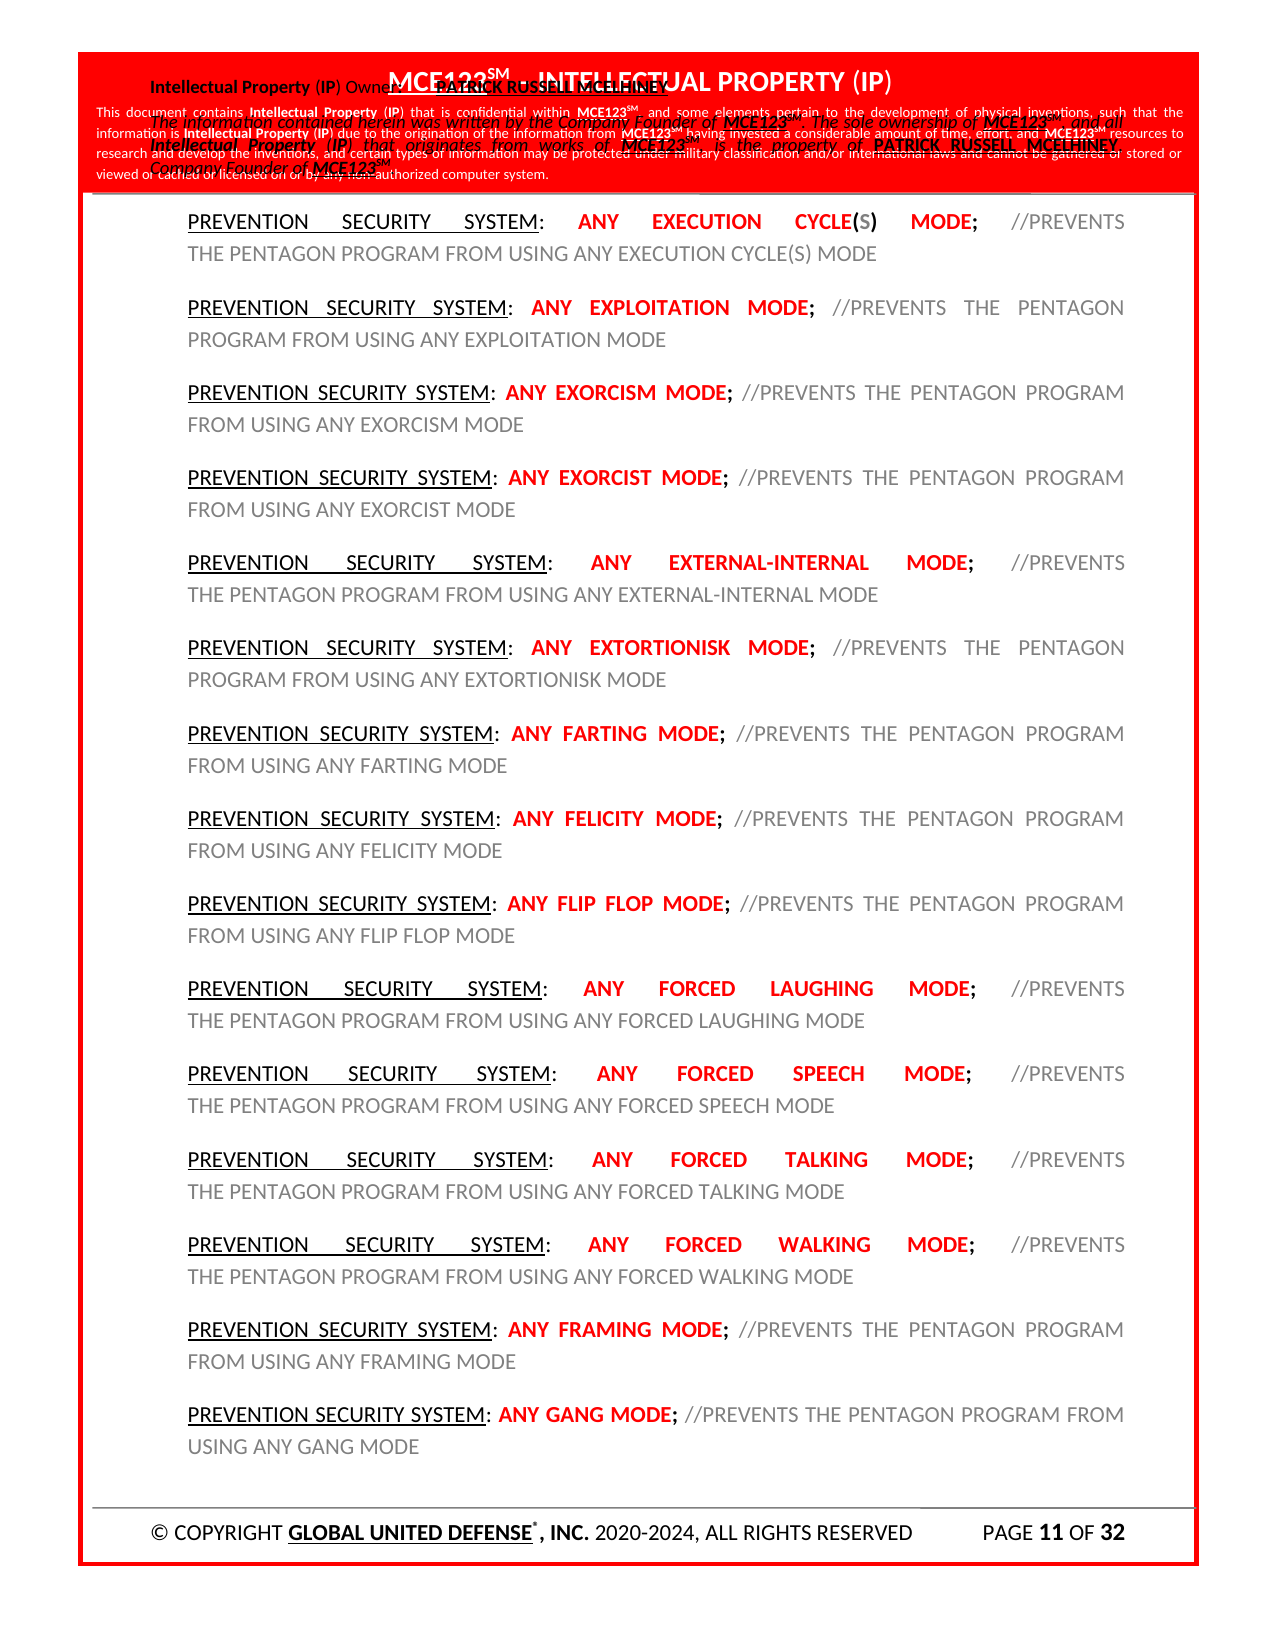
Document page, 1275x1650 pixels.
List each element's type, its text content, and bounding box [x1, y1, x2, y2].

text PREVENTION SECURITY SYSTEM: ANY EXECUTION CYCLE(S) MODE; //PREVENTS THE PENTAGON PROGRAM FROM USING ANY EXECUTION CYCLE(S) MODE [187, 207, 1125, 268]
text PREVENTION SECURITY SYSTEM: ANY FELICITY MODE; //PREVENTS THE PENTAGON PROGRAM FROM USING ANY FELICITY MODE [187, 804, 1125, 864]
text PREVENTION SECURITY SYSTEM: ANY EXORCIST MODE; //PREVENTS THE PENTAGON PROGRAM FROM USING ANY EXORCIST MODE [187, 463, 1125, 523]
text PREVENTION SECURITY SYSTEM: ANY FORCED WALKING MODE; //PREVENTS THE PENTAGON PROGRAM FROM USING ANY FORCED WALKING MODE [187, 1230, 1125, 1290]
text PREVENTION SECURITY SYSTEM: ANY FORCED LAUGHING MODE; //PREVENTS THE PENTAGON PROGRAM FROM USING ANY FORCED LAUGHING MODE [187, 974, 1125, 1034]
text PREVENTION SECURITY SYSTEM: ANY EXTERNAL-INTERNAL MODE; //PREVENTS THE PENTAGON PROGRAM FROM USING ANY EXTERNAL-INTERNAL MODE [187, 548, 1125, 608]
text PREVENTION SECURITY SYSTEM: ANY FLIP FLOP MODE; //PREVENTS THE PENTAGON PROGRAM FROM USING ANY FLIP FLOP MODE [187, 889, 1125, 949]
text PREVENTION SECURITY SYSTEM: ANY EXORCISM MODE; //PREVENTS THE PENTAGON PROGRAM FROM USING ANY EXORCISM MODE [187, 378, 1125, 438]
text PREVENTION SECURITY SYSTEM: ANY FORCED SPEECH MODE; //PREVENTS THE PENTAGON PROGRAM FROM USING ANY FORCED SPEECH MODE [187, 1059, 1125, 1120]
text PREVENTION SECURITY SYSTEM: ANY FORCED TALKING MODE; //PREVENTS THE PENTAGON PROGRAM FROM USING ANY FORCED TALKING MODE [187, 1145, 1125, 1205]
text PREVENTION SECURITY SYSTEM: ANY GANG MODE; //PREVENTS THE PENTAGON PROGRAM FROM USING ANY GANG MODE [187, 1400, 1125, 1461]
text PREVENTION SECURITY SYSTEM: ANY EXTORTIONISK MODE; //PREVENTS THE PENTAGON PROGRAM FROM USING ANY EXTORTIONISK MODE [187, 633, 1125, 694]
text PREVENTION SECURITY SYSTEM: ANY FARTING MODE; //PREVENTS THE PENTAGON PROGRAM FROM USING ANY FARTING MODE [187, 719, 1125, 779]
text PREVENTION SECURITY SYSTEM: ANY EXPLOITATION MODE; //PREVENTS THE PENTAGON PROGRAM FROM USING ANY EXPLOITATION MODE [187, 293, 1125, 353]
text PREVENTION SECURITY SYSTEM: ANY FRAMING MODE; //PREVENTS THE PENTAGON PROGRAM FROM USING ANY FRAMING MODE [187, 1315, 1125, 1375]
